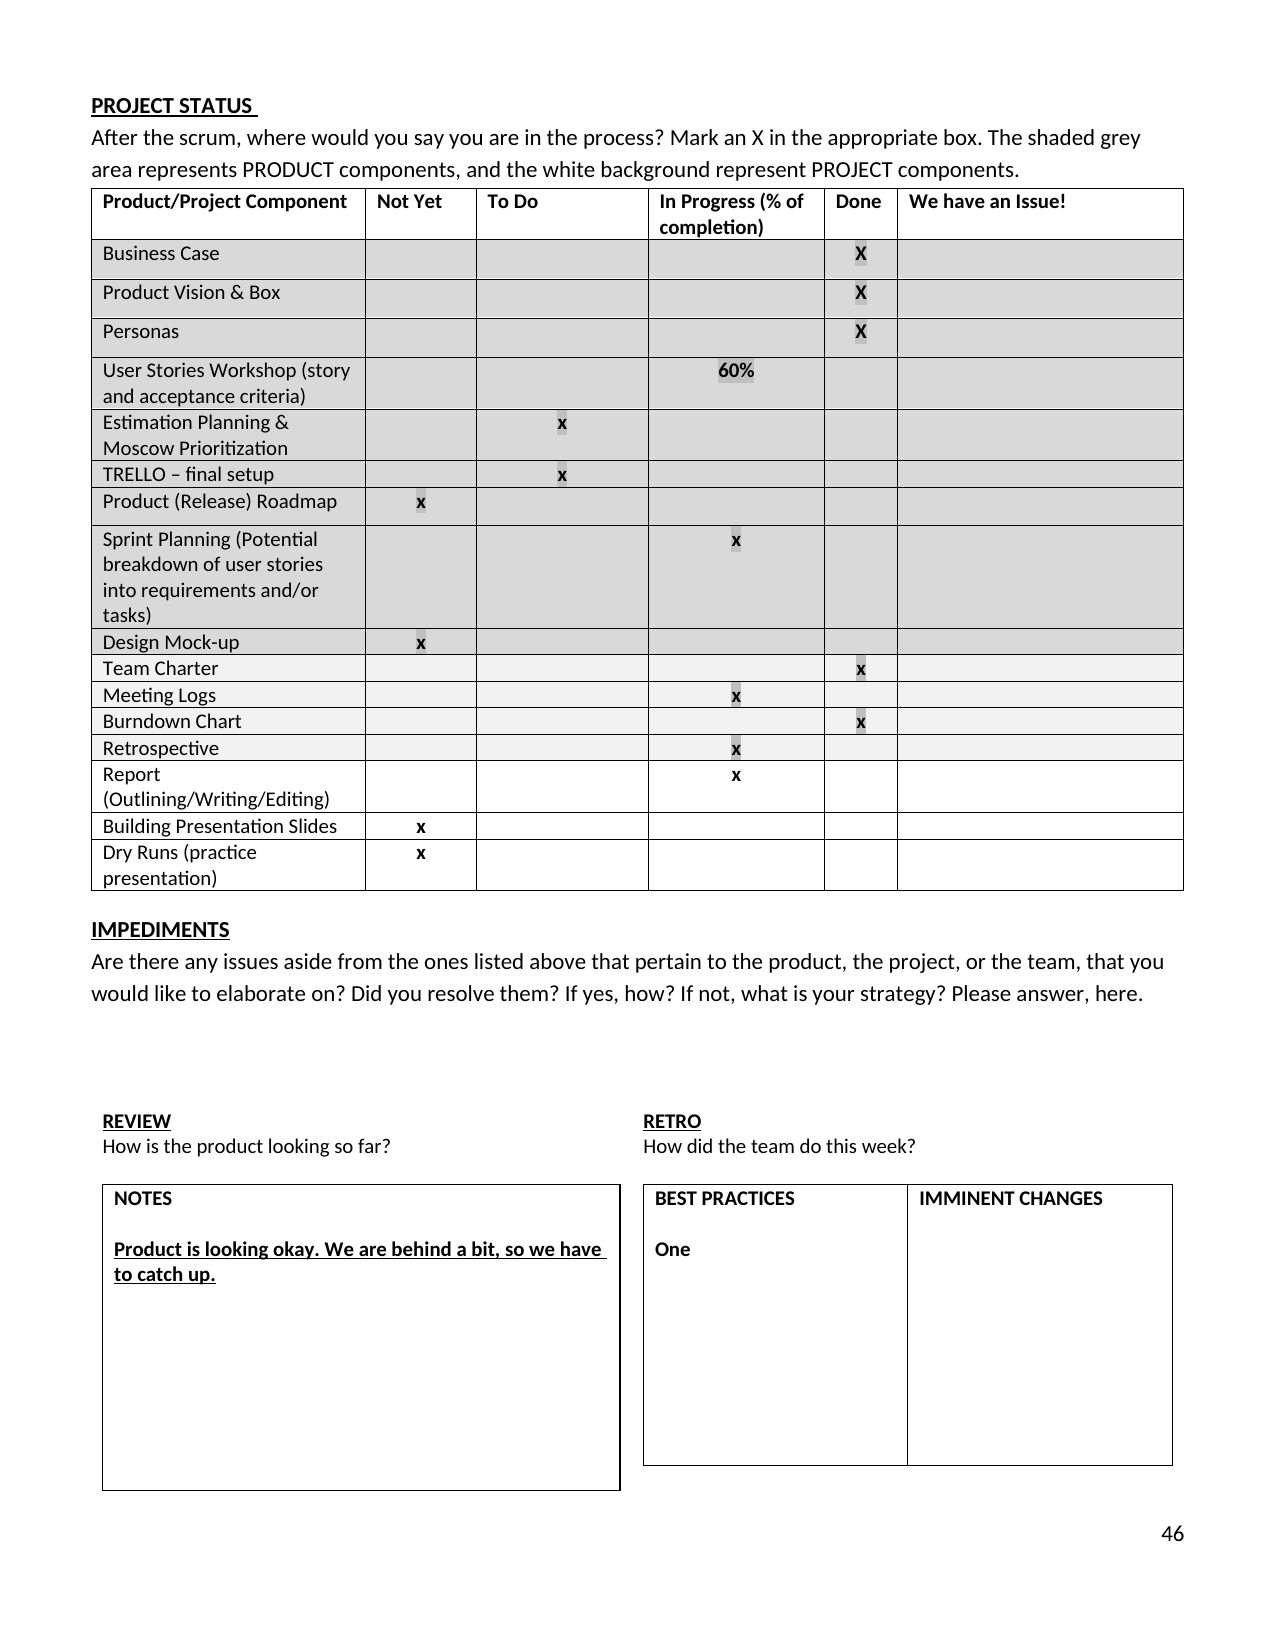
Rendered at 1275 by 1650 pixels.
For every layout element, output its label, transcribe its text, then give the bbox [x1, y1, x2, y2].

table_cell Product Vision & Box [92, 280, 365, 317]
table_cell [898, 708, 1183, 734]
table_cell [898, 813, 1183, 838]
table_cell [898, 461, 1183, 487]
table_cell [825, 813, 897, 838]
table_cell Estimation Planning & Moscow Prioritization [92, 410, 365, 460]
table_cell Design Mock-up [92, 629, 365, 654]
table_cell User Stories Workshop (story and acceptance criteria) [92, 358, 365, 408]
table_cell [825, 488, 897, 525]
table_cell [366, 655, 476, 681]
table_cell [649, 461, 824, 487]
table_cell [366, 280, 476, 317]
table_cell [649, 813, 824, 838]
table_cell [477, 358, 648, 408]
table_cell x [649, 761, 824, 812]
table_cell x [825, 708, 856, 734]
table_cell [898, 280, 1183, 317]
table_cell Sprint Planning (Potential breakdown of user stories into requirements and/or tasks) [92, 526, 365, 628]
table_cell [898, 319, 1183, 357]
table_header To Do [477, 189, 648, 239]
table_cell [477, 813, 648, 838]
table_cell [477, 708, 648, 734]
table_cell [366, 319, 476, 357]
table_cell [898, 761, 1183, 812]
table_cell [366, 240, 476, 278]
table_cell X [825, 280, 897, 317]
table_cell Retrospective [92, 735, 365, 760]
table_cell [366, 761, 476, 812]
table_cell [649, 410, 824, 460]
table_cell TRELLO – final setup [92, 461, 365, 487]
table_cell [366, 682, 476, 707]
table_cell [366, 526, 476, 628]
table_cell x [366, 629, 416, 654]
table_cell x [649, 682, 731, 707]
table_cell [366, 410, 476, 460]
table_cell [477, 240, 648, 278]
text Are there any issues aside from the ones listed above that pertain to the product, the project, or the team, that you would like to elaborate on? Did you resolve them? If yes, how? If not, what is your strategy? Please answer, here. [91, 947, 1184, 1007]
table_cell x [477, 461, 557, 487]
table_cell Report (Outlining/Writing/Editing) [92, 761, 365, 812]
table_cell Business Case [92, 240, 365, 278]
table_header RETRO How did the team do this week? [632, 1108, 1184, 1491]
table_cell x [741, 735, 824, 760]
table_cell [477, 526, 648, 628]
table_cell Burndown Chart [92, 708, 365, 734]
table_cell x [366, 488, 476, 525]
table_cell X [825, 240, 897, 278]
table_cell Team Charter [92, 655, 365, 681]
table_cell [898, 358, 1183, 408]
table_cell [898, 410, 1183, 460]
table_cell [898, 526, 1183, 628]
table_header Done [825, 189, 897, 239]
table_cell [477, 682, 648, 707]
table_cell [825, 629, 897, 654]
table_cell [825, 840, 897, 890]
table_cell x [477, 410, 648, 460]
table_cell x [741, 682, 824, 707]
table_cell [825, 735, 897, 760]
table_cell x [426, 629, 476, 654]
table_cell Dry Runs (practice presentation) [92, 840, 365, 890]
table_cell [898, 240, 1183, 278]
table_cell X [825, 319, 897, 357]
table_cell x [825, 655, 856, 681]
table_cell [477, 735, 648, 760]
table_cell [825, 682, 897, 707]
table_cell x [649, 526, 824, 628]
table_cell [898, 682, 1183, 707]
table_cell x [366, 813, 476, 838]
table_cell x [866, 708, 897, 734]
table_cell Product (Release) Roadmap [92, 488, 365, 525]
table_cell [477, 629, 648, 654]
table_header Not Yet [366, 189, 476, 239]
table_cell [898, 735, 1183, 760]
table_cell [477, 655, 648, 681]
table_cell Building Presentation Slides [92, 813, 365, 838]
text PROJECT STATUS [91, 91, 1184, 119]
table_cell 60% [649, 358, 824, 408]
table_cell [898, 629, 1183, 654]
table_header REVIEW How is the product looking so far? [91, 1108, 632, 1491]
table_cell [649, 840, 824, 890]
table_cell [825, 358, 897, 408]
table_cell [366, 358, 476, 408]
table_cell x [366, 840, 476, 890]
table_cell [477, 840, 648, 890]
table_cell [477, 280, 648, 317]
table_cell [477, 488, 648, 525]
table_cell Personas [92, 319, 365, 357]
table_cell [898, 840, 1183, 890]
table_cell [825, 461, 897, 487]
table_cell [898, 488, 1183, 525]
table_cell [825, 410, 897, 460]
table_header In Progress (% of completion) [649, 189, 824, 239]
table_cell [825, 761, 897, 812]
table_cell [649, 708, 824, 734]
table_header Product/Project Component [92, 189, 365, 239]
table_cell [825, 526, 897, 628]
table_cell [649, 240, 824, 278]
table_cell x [567, 461, 648, 487]
table_cell x [866, 655, 897, 681]
table_cell Meeting Logs [92, 682, 365, 707]
text After the scrum, where would you say you are in the process? Mark an X in the appropriate box. The shaded grey area represents PRODUCT components, and the white background represent PROJECT components. [91, 123, 1184, 183]
table_header We have an Issue! [898, 189, 1183, 239]
table_cell [649, 655, 824, 681]
table_cell [898, 655, 1183, 681]
table_cell [366, 708, 476, 734]
table_cell [649, 629, 824, 654]
table_cell x [649, 735, 731, 760]
table_cell [649, 319, 824, 357]
table_cell [477, 319, 648, 357]
table_cell [477, 761, 648, 812]
table_cell [649, 488, 824, 525]
table_cell [366, 735, 476, 760]
table_cell [649, 280, 824, 317]
text IMPEDIMENTS [91, 915, 1184, 943]
table_cell [366, 461, 476, 487]
